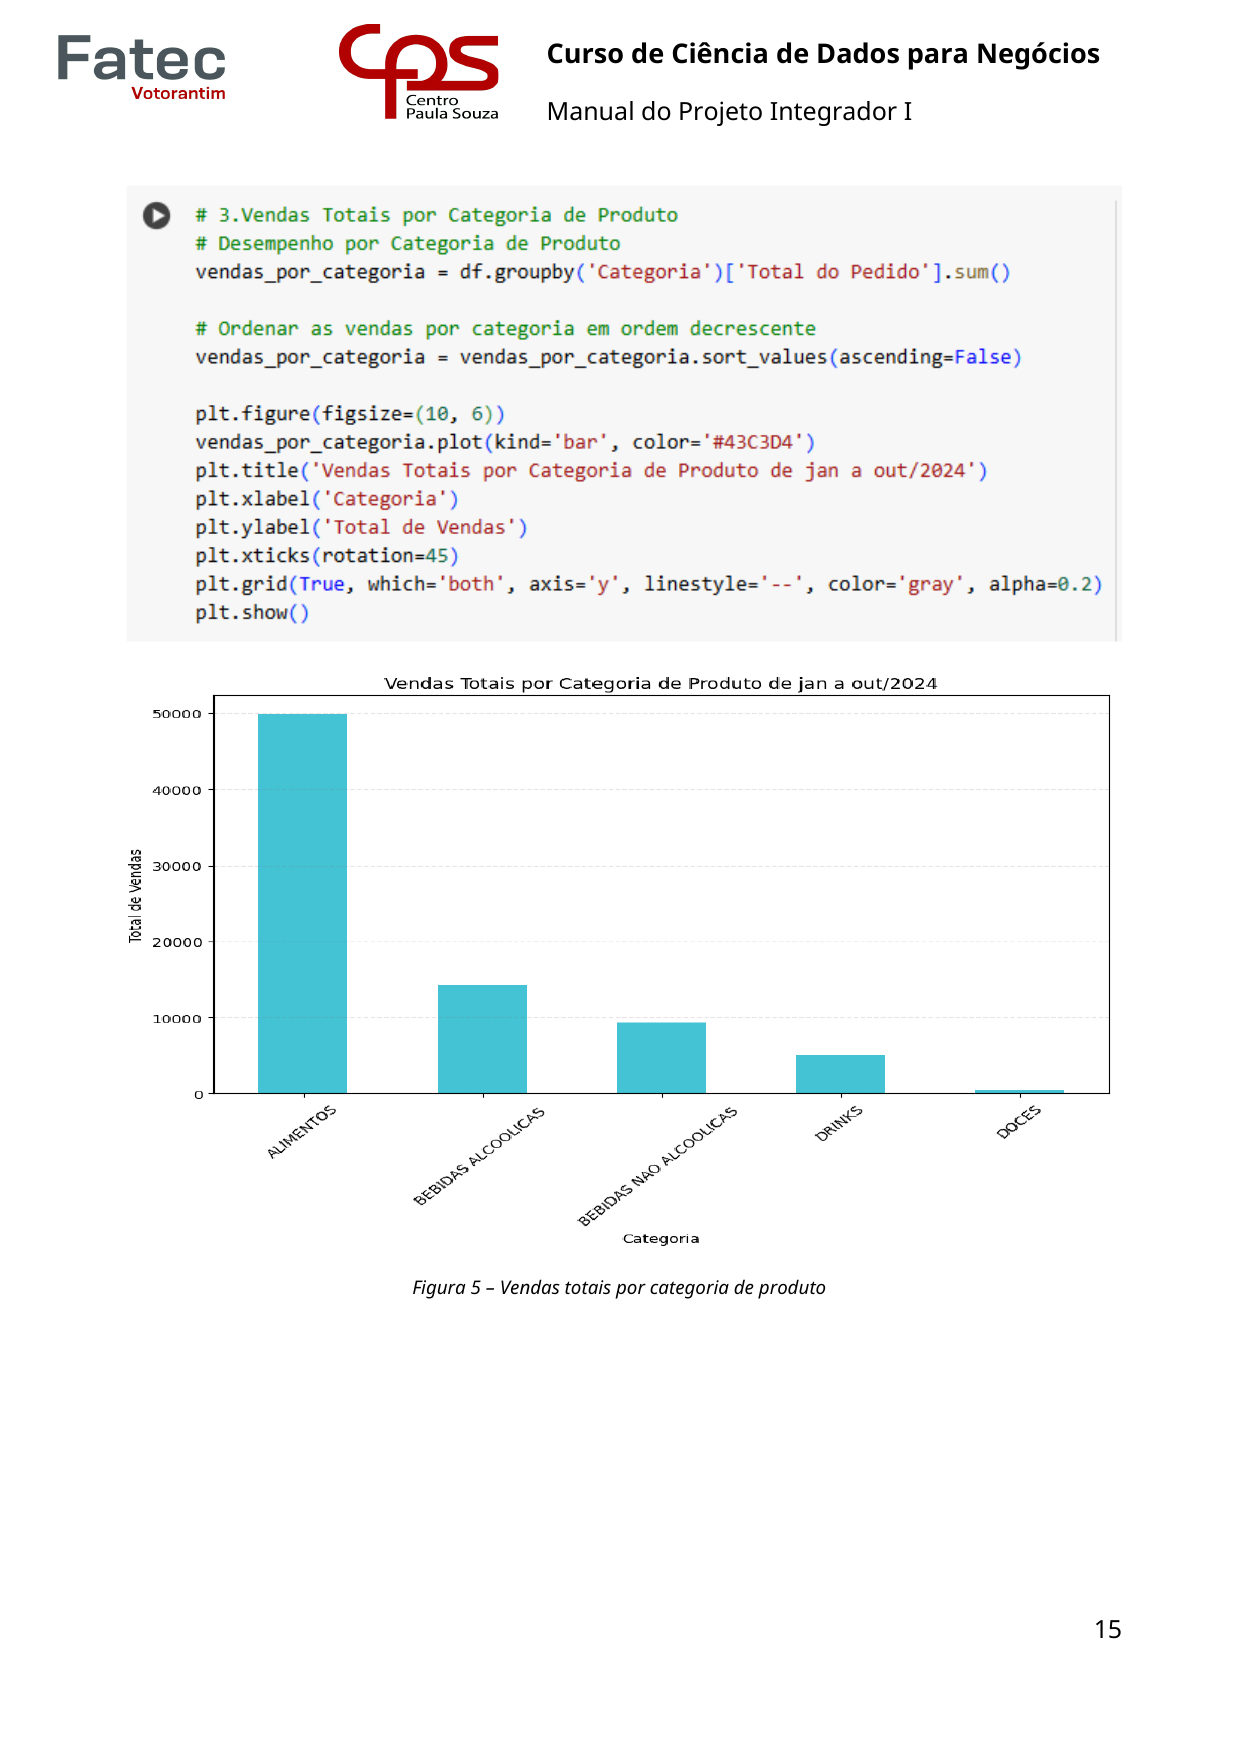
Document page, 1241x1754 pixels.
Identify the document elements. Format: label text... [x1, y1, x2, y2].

picture [118, 668, 1121, 1253]
picture [57, 24, 499, 128]
text Figura 5 – Vendas totais por categoria de produto [118, 1274, 1122, 1299]
picture [118, 177, 1123, 647]
